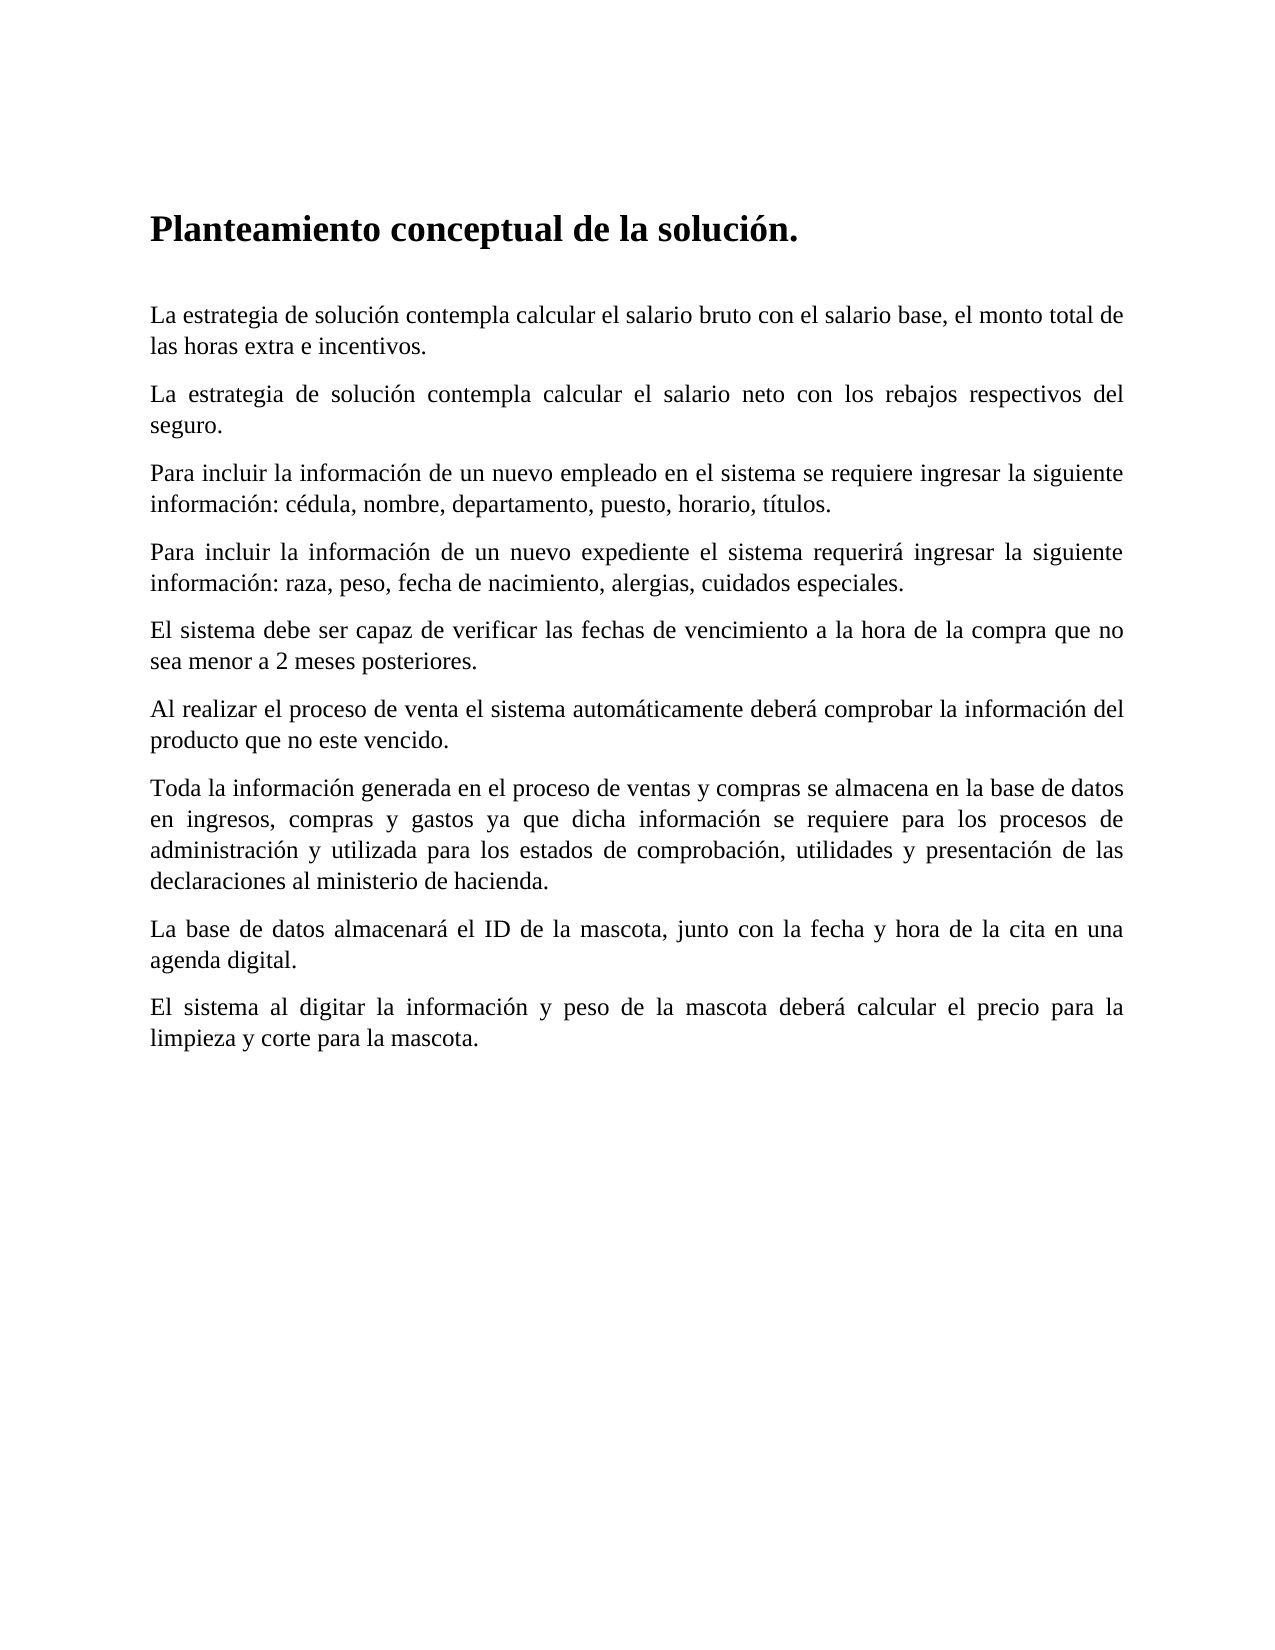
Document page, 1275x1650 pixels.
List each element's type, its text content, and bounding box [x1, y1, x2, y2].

text La estrategia de solución contempla calcular el salario bruto con el salario base, el monto total de las horas extra e incentivos. [150, 300, 1125, 360]
text Al realizar el proceso de venta el sistema automáticamente deberá comprobar la información del producto que no este vencido. [150, 694, 1125, 754]
text Para incluir la información de un nuevo empleado en el sistema se requiere ingresar la siguiente información: cédula, nombre, departamento, puesto, horario, títulos. [150, 458, 1125, 518]
text El sistema debe ser capaz de verificar las fechas de vencimiento a la hora de la compra que no sea menor a 2 meses posteriores. [150, 615, 1125, 675]
text Para incluir la información de un nuevo expediente el sistema requerirá ingresar la siguiente información: raza, peso, fecha de nacimiento, alergias, cuidados especiales. [150, 537, 1125, 596]
text El sistema al digitar la información y peso de la mascota deberá calcular el precio para la limpieza y corte para la mascota. [150, 992, 1125, 1052]
text La base de datos almacenará el ID de la mascota, junto con la fecha y hora de la cita en una agenda digital. [150, 914, 1125, 973]
text La estrategia de solución contempla calcular el salario neto con los rebajos respectivos del seguro. [150, 379, 1125, 439]
text Toda la información generada en el proceso de ventas y compras se almacena en la base de datos en ingresos, compras y gastos ya que dicha información se requiere para los procesos de administración y utilizada para los estados de comprobación, utilidades y presentación de las declaraciones al ministerio de hacienda. [150, 773, 1125, 895]
subtitle Planteamiento conceptual de la solución. [150, 206, 1125, 249]
